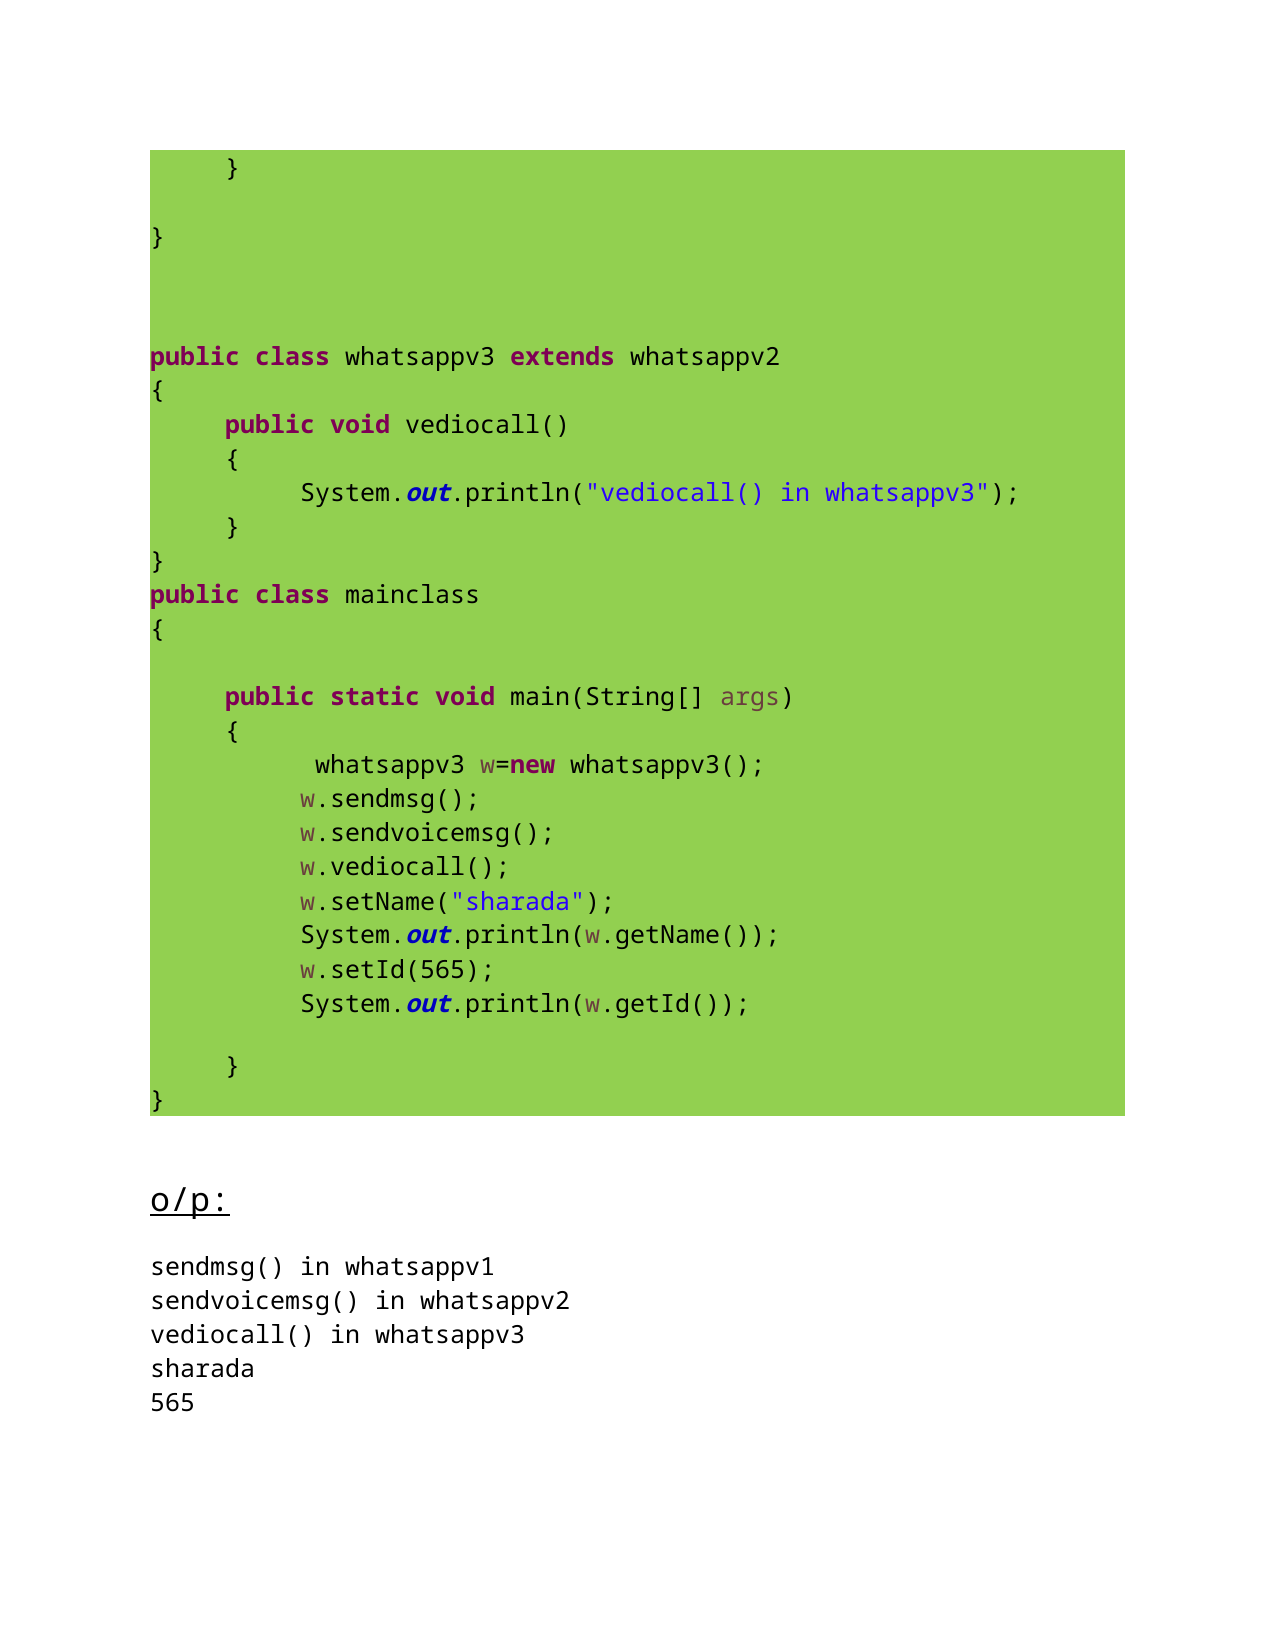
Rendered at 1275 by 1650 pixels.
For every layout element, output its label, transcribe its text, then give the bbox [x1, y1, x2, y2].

text System.out.println(w.getName()); [150, 917, 1125, 951]
text w.sendmsg(); [150, 781, 1125, 815]
text 565 [150, 1385, 1125, 1419]
text } [150, 150, 1125, 184]
text { [150, 611, 1125, 645]
text System.out.println("vediocall() in whatsappv3"); [150, 474, 1125, 508]
text sharada [150, 1351, 1125, 1385]
text w.vediocall(); [150, 849, 1125, 883]
text w.sendvoicemsg(); [150, 815, 1125, 849]
text { [150, 440, 1125, 474]
text sendmsg() in whatsappv1 [150, 1248, 1125, 1283]
text sendvoicemsg() in whatsappv2 [150, 1283, 1125, 1317]
text public class whatsappv3 extends whatsappv2 [150, 338, 1125, 372]
text } [150, 218, 1125, 252]
text { [150, 713, 1125, 747]
text w.setId(565); [150, 951, 1125, 985]
text w.setName("sharada"); [150, 883, 1125, 917]
text whatsappv3 w=new whatsappv3(); [150, 747, 1125, 781]
text } [150, 508, 1125, 542]
text vediocall() in whatsappv3 [150, 1317, 1125, 1351]
text } [150, 1047, 1125, 1081]
text System.out.println(w.getId()); [150, 985, 1125, 1019]
text public class mainclass [150, 577, 1125, 611]
text public void vediocall() [150, 406, 1125, 440]
text { [150, 372, 1125, 406]
text } [150, 1081, 1125, 1116]
text } [150, 542, 1125, 577]
text public static void main(String[] args) [150, 679, 1125, 713]
text o/p: [150, 1176, 1125, 1221]
